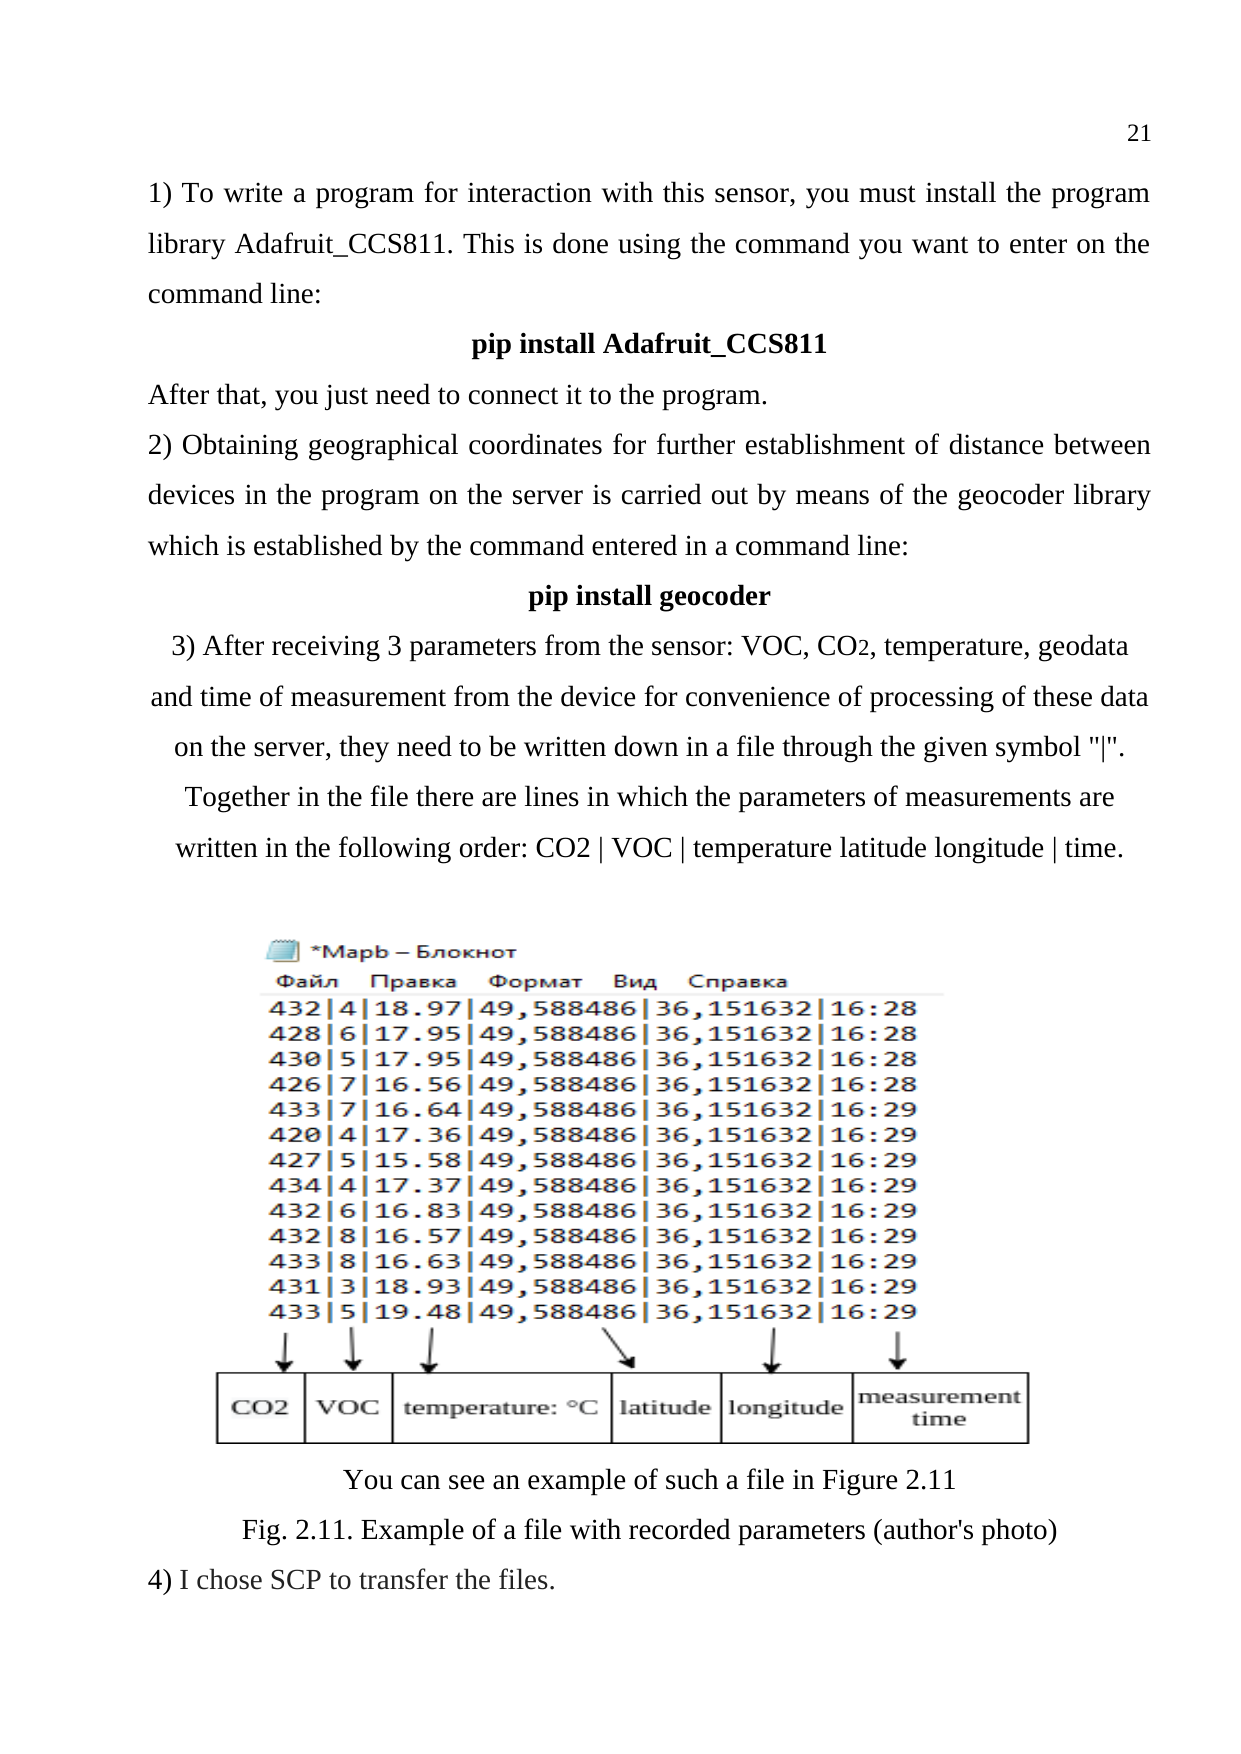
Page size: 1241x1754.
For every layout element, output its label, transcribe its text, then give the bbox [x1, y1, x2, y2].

text 1) To write a program for interaction with this sensor, you must install the program library Adafruit_CCS811. This is done using the command you want to enter on the command line: [148, 176, 1152, 310]
text Fig. 2.11. Example of a file with recorded parameters (author's photo) [148, 1512, 1152, 1546]
text 4) I chose SCP to transfer the files. [148, 1562, 1152, 1596]
text pip install Adafruit_CCS811 [148, 327, 1152, 360]
picture [208, 930, 1032, 1444]
text pip install geocoder [148, 578, 1152, 612]
text After that, you just need to connect it to the program. [148, 377, 1152, 410]
text 2) Obtaining geographical coordinates for further establishment of distance between devices in the program on the server is carried out by means of the geocoder library which is established by the command entered in a command line: [148, 427, 1152, 561]
